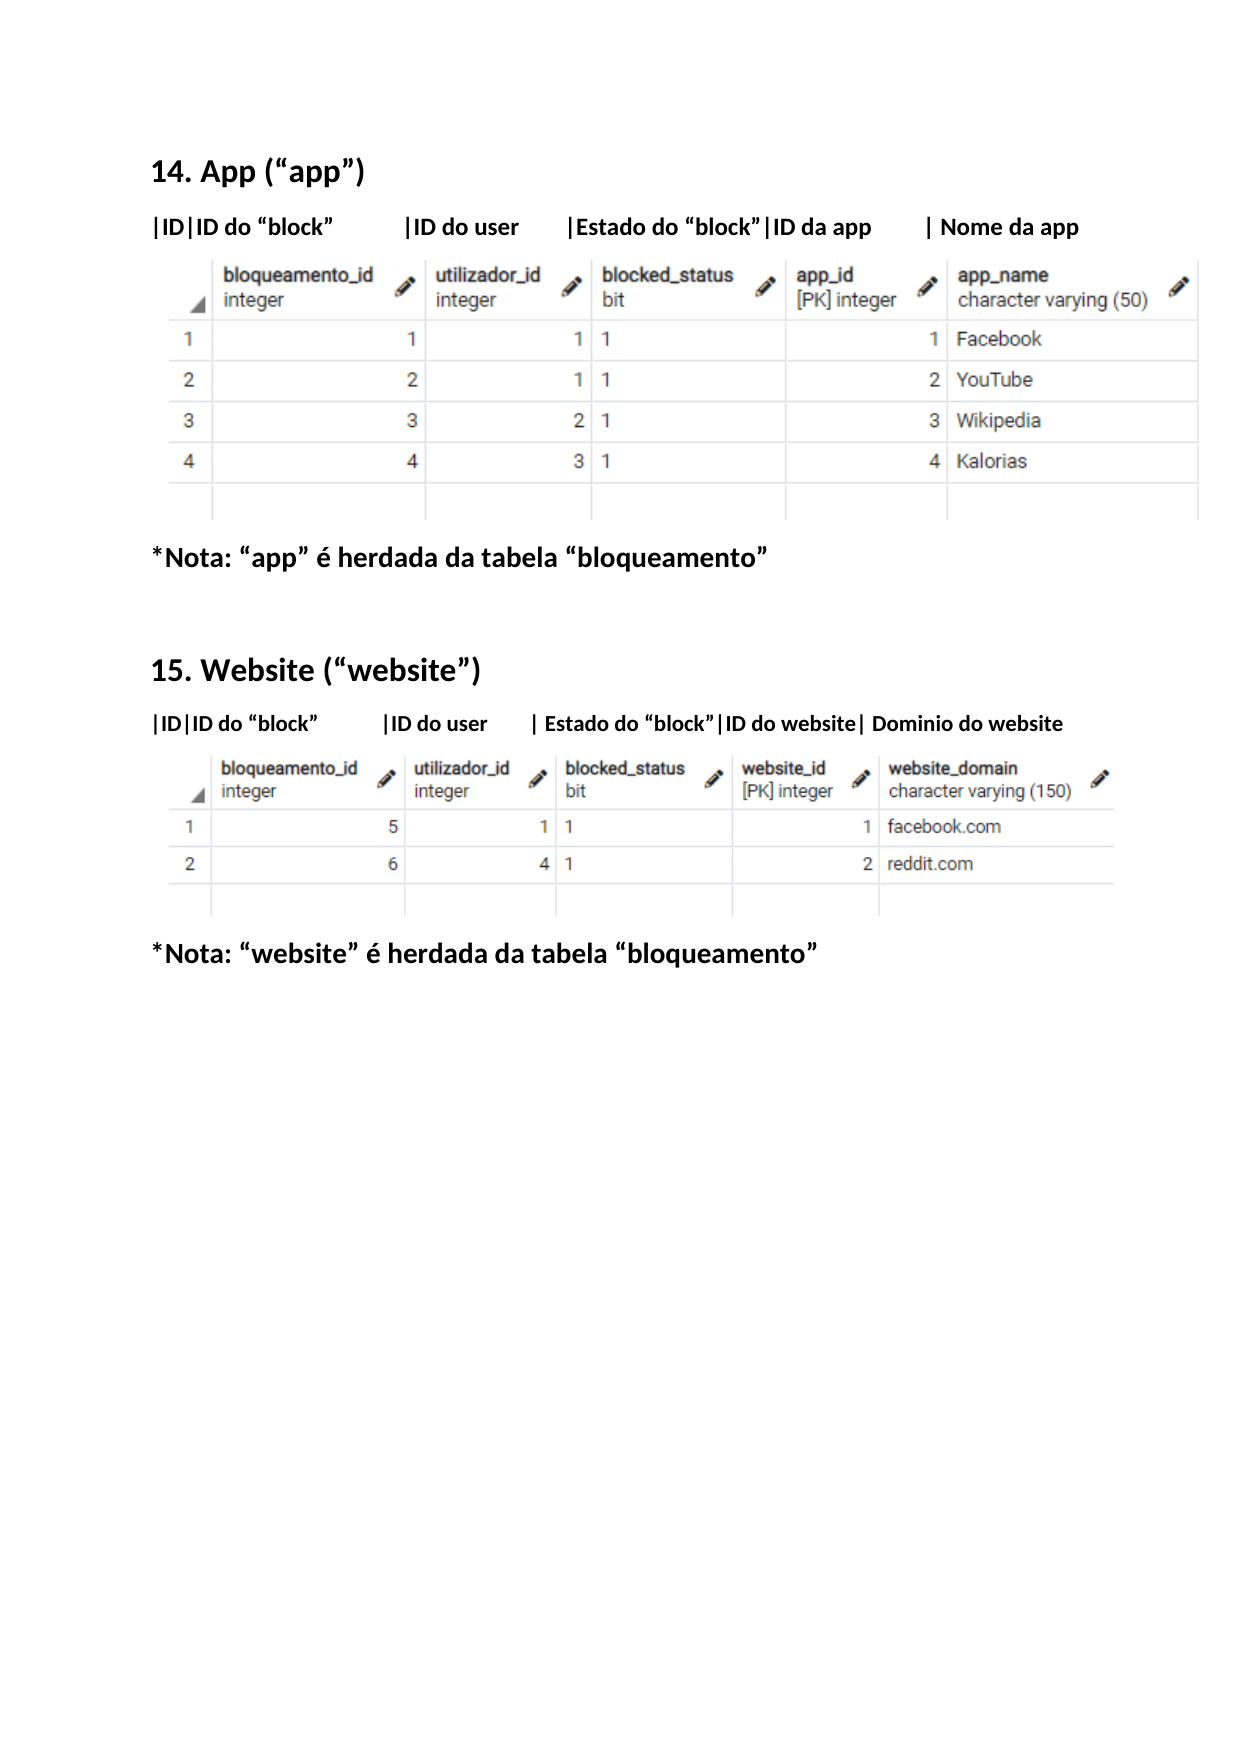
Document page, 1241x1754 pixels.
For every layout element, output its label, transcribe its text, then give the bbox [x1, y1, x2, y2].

text |ID|ID do “block” |ID do user | Estado do “block”|ID do website| Dominio do website [150, 709, 1090, 737]
text 15. Website (“website”) [150, 649, 1090, 689]
text |ID|ID do “block” |ID do user |Estado do “block”|ID da app | Nome da app [150, 211, 1090, 241]
text *Nota: “app” é herdada da tabela “bloqueamento” [150, 539, 1090, 574]
text 14. App (“app”) [150, 150, 1090, 191]
text *Nota: “website” é herdada da tabela “bloqueamento” [150, 935, 1090, 970]
